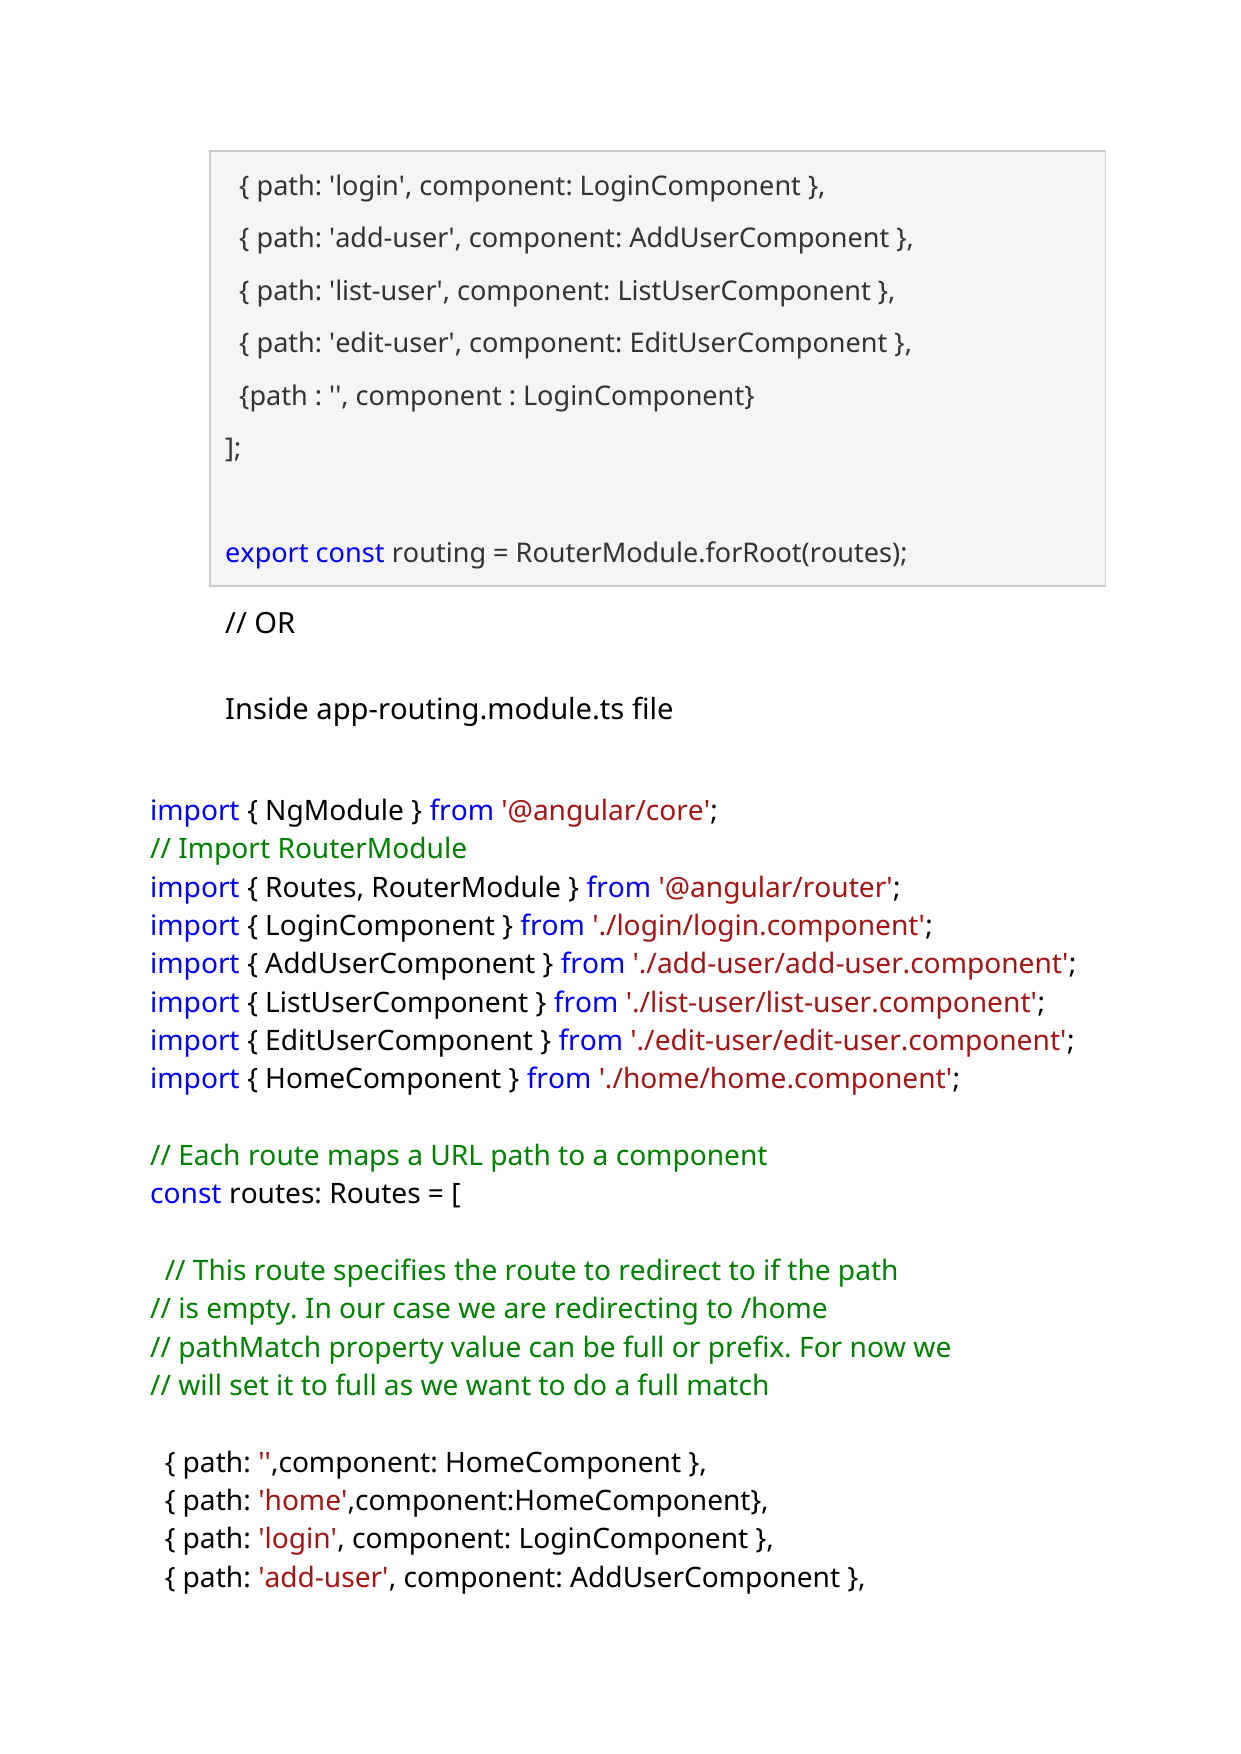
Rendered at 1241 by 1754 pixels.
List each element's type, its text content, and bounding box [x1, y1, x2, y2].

list Inside app-routing.module.ts file [225, 688, 1090, 728]
text const routes: Routes = [ [150, 1173, 1090, 1212]
text // Each route maps a URL path to a component [150, 1135, 1090, 1173]
text import { NgModule } from '@angular/core'; [150, 790, 1090, 828]
text ]; [211, 412, 1105, 465]
text import { Routes, RouterModule } from '@angular/router'; [150, 867, 1090, 905]
text { path: 'list-user', component: ListUserComponent }, [211, 255, 1105, 307]
text import { EditUserComponent } from './edit-user/edit-user.component'; [150, 1020, 1090, 1058]
text { path: 'add-user', component: AddUserComponent }, [150, 1557, 1090, 1595]
text {path : '', component : LoginComponent} [211, 360, 1105, 412]
text import { HomeComponent } from './home/home.component'; [150, 1058, 1090, 1097]
text { path: 'home',component:HomeComponent}, [150, 1480, 1090, 1518]
text { path: 'add-user', component: AddUserComponent }, [211, 202, 1105, 255]
text import { AddUserComponent } from './add-user/add-user.component'; [150, 943, 1090, 982]
text // This route specifies the route to redirect to if the path [150, 1250, 1090, 1288]
text export const routing = RouterModule.forRoot(routes); [211, 517, 1105, 585]
text // is empty. In our case we are redirecting to /home [150, 1288, 1090, 1327]
list // OR [225, 602, 1090, 642]
text // Import RouterModule [150, 828, 1090, 867]
text { path: 'login', component: LoginComponent }, [150, 1518, 1090, 1557]
text { path: 'edit-user', component: EditUserComponent }, [211, 307, 1105, 360]
text // pathMatch property value can be full or prefix. For now we [150, 1327, 1090, 1365]
text { path: '',component: HomeComponent }, [150, 1442, 1090, 1480]
text // will set it to full as we want to do a full match [150, 1365, 1090, 1403]
text import { ListUserComponent } from './list-user/list-user.component'; [150, 982, 1090, 1020]
text import { LoginComponent } from './login/login.component'; [150, 905, 1090, 943]
text { path: 'login', component: LoginComponent }, [211, 152, 1105, 202]
